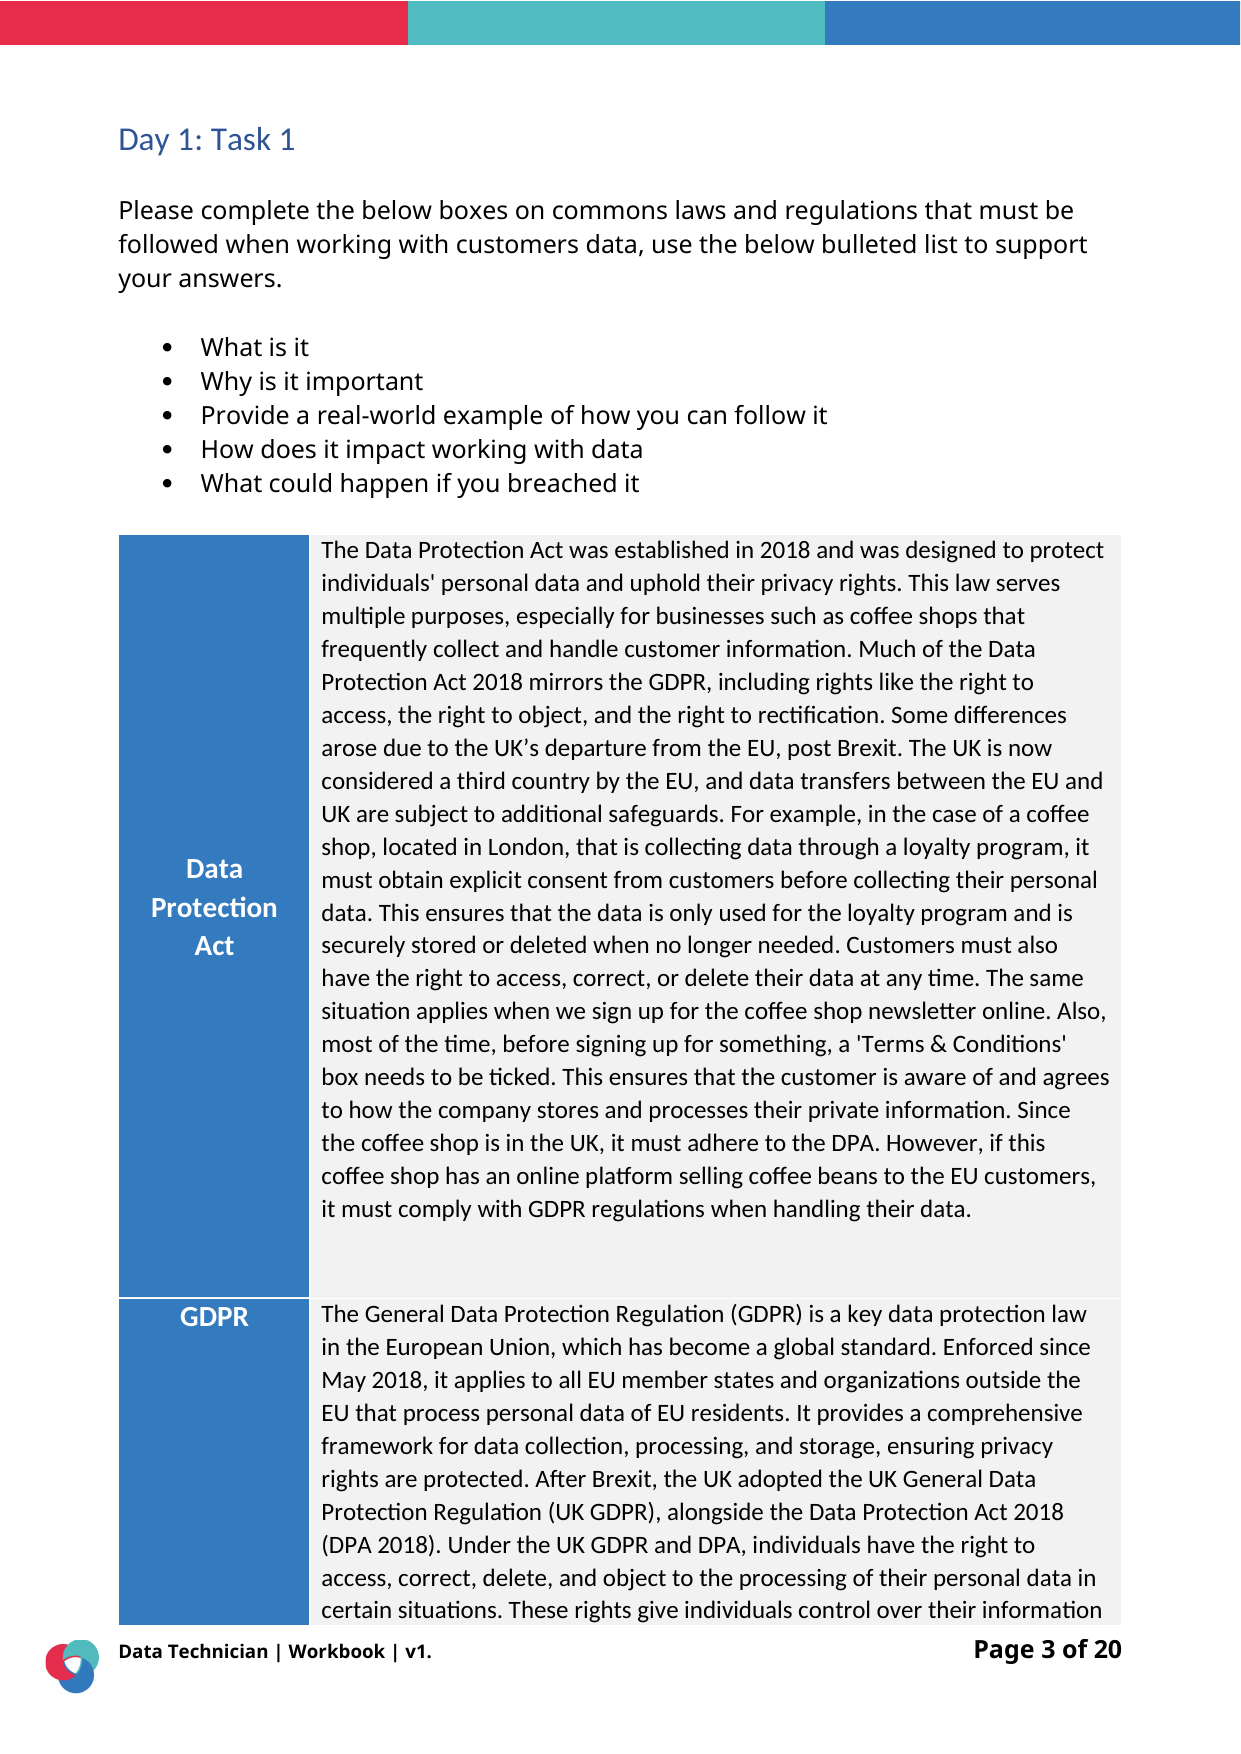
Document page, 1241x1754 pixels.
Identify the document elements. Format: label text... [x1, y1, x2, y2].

list What could happen if you breached it [163, 465, 1122, 499]
list How does it impact working with data [163, 431, 1122, 465]
picture [45, 1640, 100, 1694]
subtitle Day 1: Task 1 [118, 118, 1122, 159]
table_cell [311, 1299, 1121, 1625]
list Provide a real-world example of how you can follow it [163, 397, 1122, 431]
table_cell GDPR [119, 1299, 309, 1625]
text Please complete the below boxes on commons laws and regulations that must be followed when working with customers data, use the below bulleted list to support your answers. [118, 193, 1122, 295]
table_header Data Protection Act [119, 535, 309, 1297]
list What is it [163, 329, 1122, 363]
list Why is it important [163, 363, 1122, 397]
table_header The Data Protection Act was established in 2018 and was designed to protect individuals' personal data and uphold their privacy rights. This law serves multiple purposes, especially for businesses such as coffee shops that frequently collect and handle customer information. Much of the Data Protection Act 2018 mirrors the GDPR, including rights like the right to access, the right to object, and the right to rectification. Some differences arose due to the UK’s departure from the EU, post Brexit. The UK is now considered a third country by the EU, and data transfers between the EU and UK are subject to additional safeguards. For example, in the case of a coffee shop, located in London, that is collecting data through a loyalty program, it must obtain explicit consent from customers before collecting their personal data. This ensures that the data is only used for the loyalty program and is securely stored or deleted when no longer needed. Customers must also have the right to access, correct, or delete their data at any time. The same situation applies when we sign up for the coffee shop newsletter online. Also, most of the time, before signing up for something, a 'Terms & Conditions' box needs to be ticked. This ensures that the customer is aware of and agrees to how the company stores and processes their private information. Since the coffee shop is in the UK, it must adhere to the DPA. However, if this coffee shop has an online platform selling coffee beans to the EU customers, it must comply with GDPR regulations when handling their data. [311, 535, 1121, 1297]
